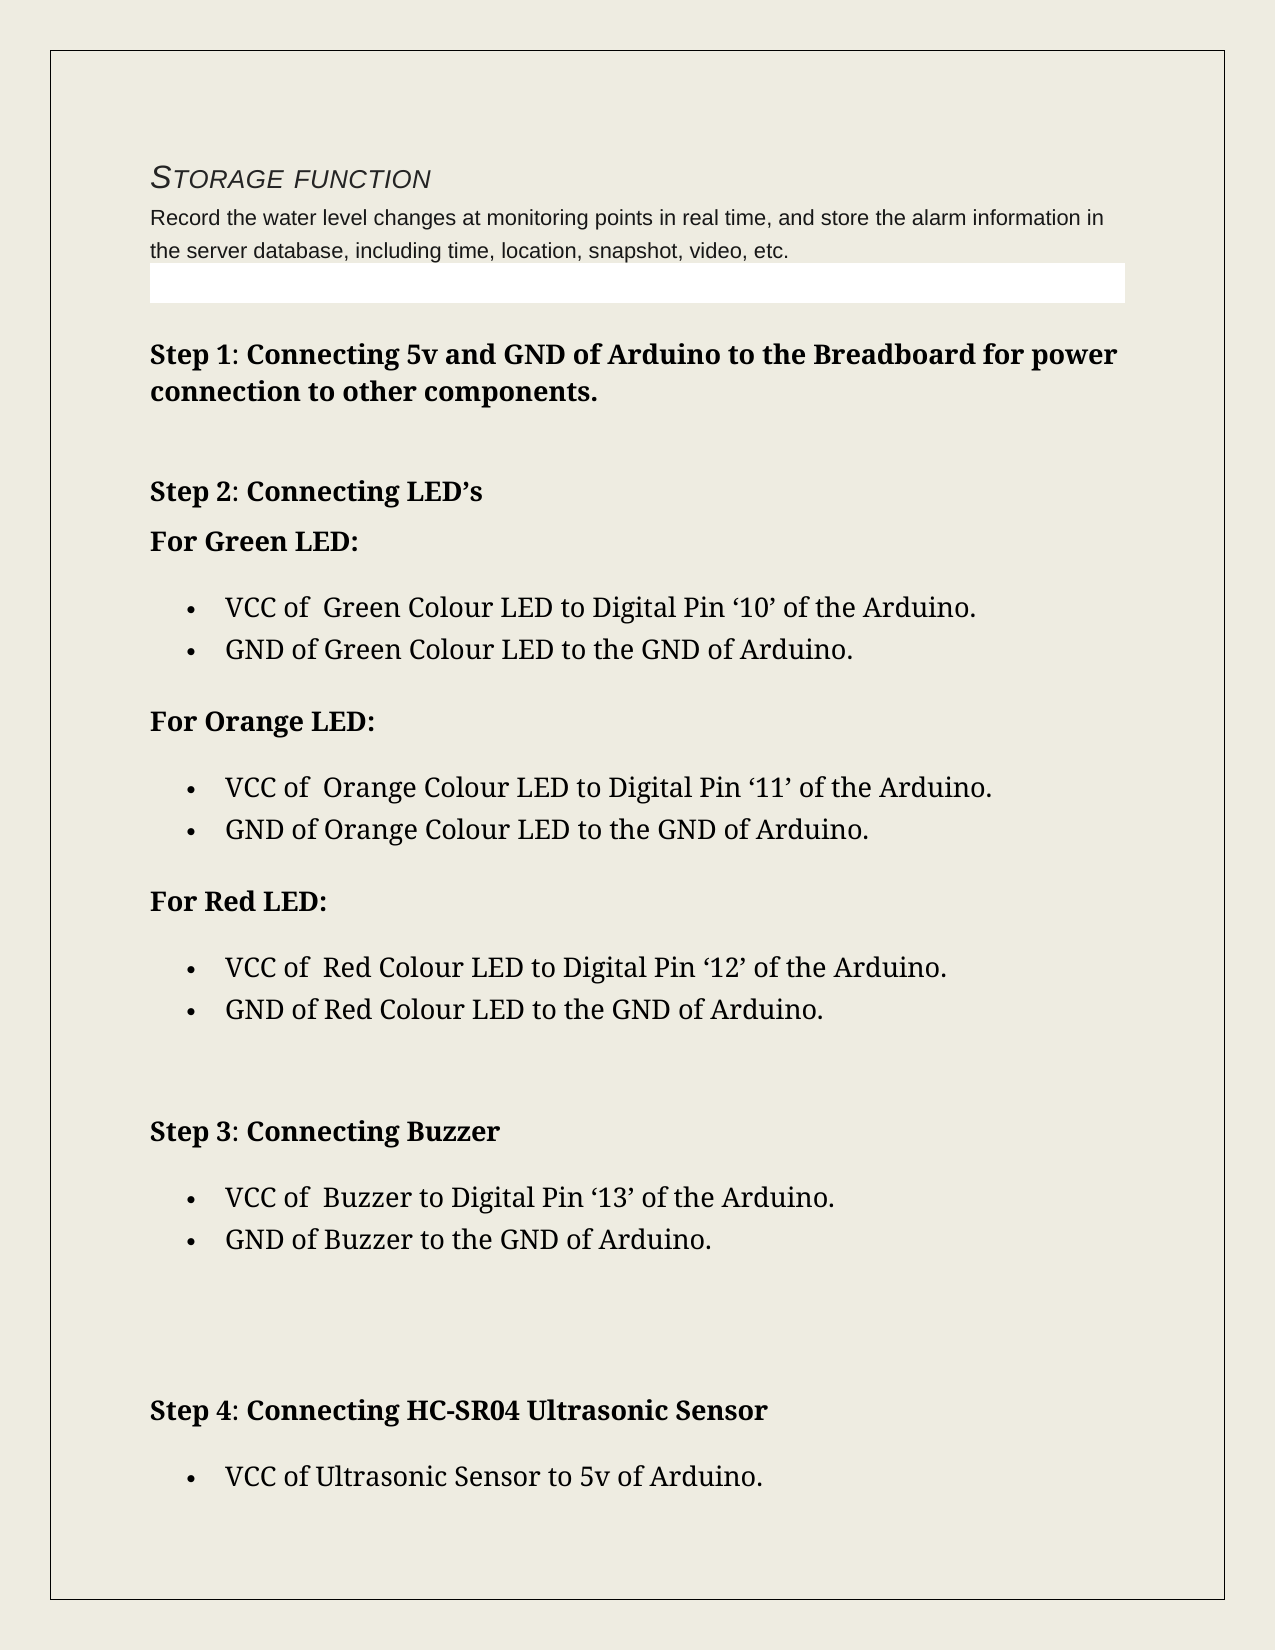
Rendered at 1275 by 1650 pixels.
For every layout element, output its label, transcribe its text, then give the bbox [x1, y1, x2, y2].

list VCC of Red Colour LED to Digital Pin ‘12’ of the Arduino. [187, 948, 1125, 985]
text Step 4: Connecting HC-SR04 Ultrasonic Sensor [150, 1392, 1125, 1429]
text Step 2: Connecting LED’s [150, 472, 1125, 509]
list GND of Orange Colour LED to the GND of Arduino. [187, 811, 1125, 847]
subtitle Storage function [150, 150, 1125, 196]
text Step 1: Connecting 5v and GND of Arduino to the Breadboard for power connection to other components. [150, 336, 1125, 409]
list VCC of Orange Colour LED to Digital Pin ‘11’ of the Arduino. [187, 768, 1125, 805]
text For Red LED: [150, 882, 1125, 919]
list GND of Red Colour LED to the GND of Arduino. [187, 991, 1125, 1027]
text Step 3: Connecting Buzzer [150, 1112, 1125, 1149]
list VCC of Ultrasonic Sensor to 5v of Arduino. [187, 1458, 1125, 1495]
text For Green LED: [150, 522, 1125, 559]
list GND of Buzzer to the GND of Arduino. [187, 1221, 1125, 1257]
list GND of Green Colour LED to the GND of Arduino. [187, 631, 1125, 667]
text For Orange LED: [150, 702, 1125, 739]
list VCC of Green Colour LED to Digital Pin ‘10’ of the Arduino. [187, 588, 1125, 625]
text Record the water level changes at monitoring points in real time, and store the alarm information in the server database, including time, location, snapshot, video, etc. [150, 196, 1125, 263]
list VCC of Buzzer to Digital Pin ‘13’ of the Arduino. [187, 1178, 1125, 1215]
